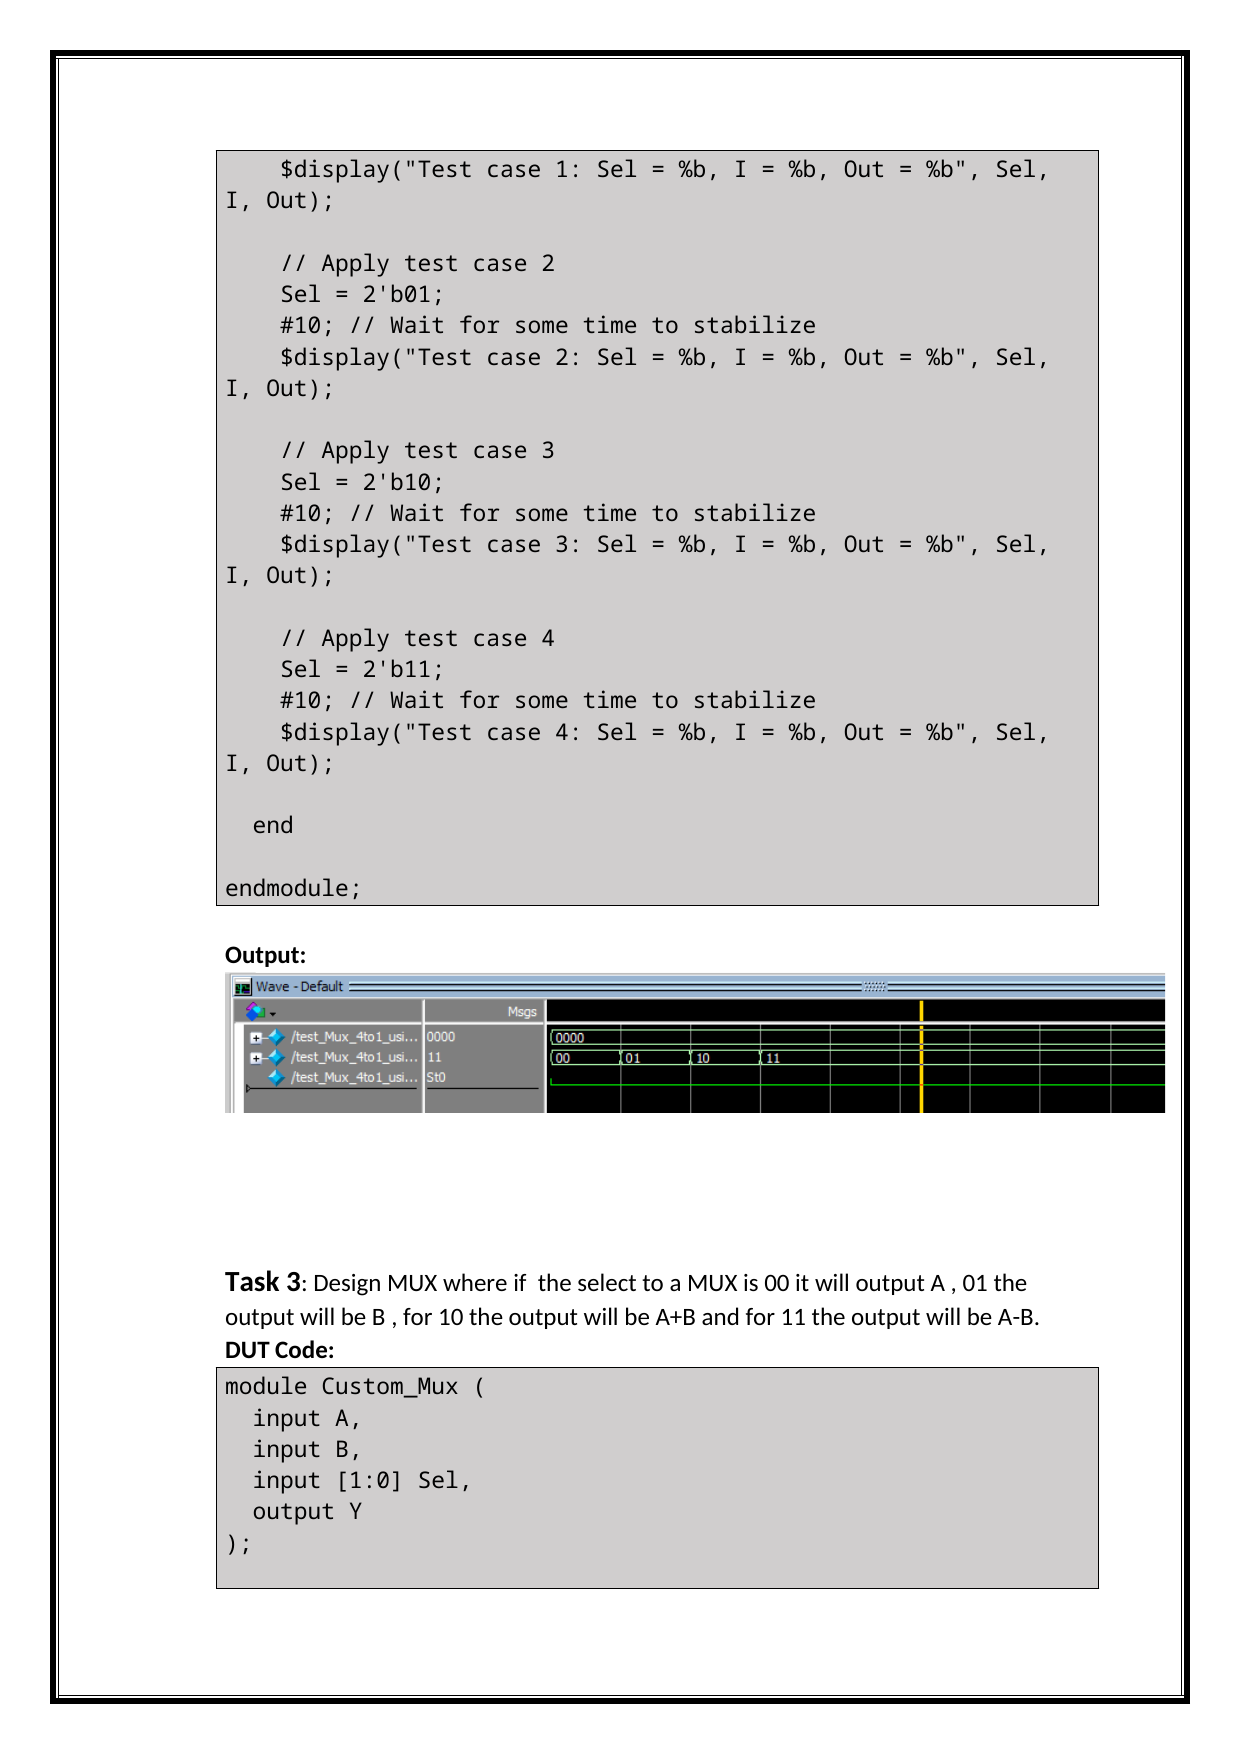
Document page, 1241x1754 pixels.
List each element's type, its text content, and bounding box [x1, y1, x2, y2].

list #10; // Wait for some time to stabilize [217, 306, 1098, 337]
list // Apply test case 4 [217, 619, 1098, 650]
list $display("Test case 4: Sel = %b, I = %b, Out = %b", Sel, I, Out); [217, 712, 1098, 775]
list #10; // Wait for some time to stabilize [217, 681, 1098, 712]
list module Custom_Mux ( [217, 1368, 1098, 1398]
list DUT Code: [225, 1334, 1090, 1365]
list output Y [217, 1492, 1098, 1523]
list // Apply test case 3 [217, 431, 1098, 462]
list Task 3: Design MUX where if the select to a MUX is 00 it will output A , 01 the output will be B , for 10 the output will be A+B and for 11 the output will be A-B. [225, 1263, 1090, 1332]
list // Apply test case 2 [217, 244, 1098, 275]
list ); [217, 1523, 1098, 1554]
list Sel = 2'b11; [217, 650, 1098, 681]
list #10; // Wait for some time to stabilize [217, 494, 1098, 525]
list Sel = 2'b10; [217, 462, 1098, 494]
list $display("Test case 2: Sel = %b, I = %b, Out = %b", Sel, I, Out); [217, 337, 1098, 400]
list end [217, 806, 1098, 837]
list input [1:0] Sel, [217, 1461, 1098, 1492]
list Sel = 2'b01; [217, 275, 1098, 306]
list $display("Test case 3: Sel = %b, I = %b, Out = %b", Sel, I, Out); [217, 525, 1098, 587]
list input B, [217, 1429, 1098, 1461]
picture [225, 972, 1166, 1113]
list $display("Test case 1: Sel = %b, I = %b, Out = %b", Sel, I, Out); [217, 151, 1098, 212]
list Output: [225, 939, 1090, 970]
list endmodule; [217, 869, 1098, 905]
list input A, [217, 1398, 1098, 1429]
